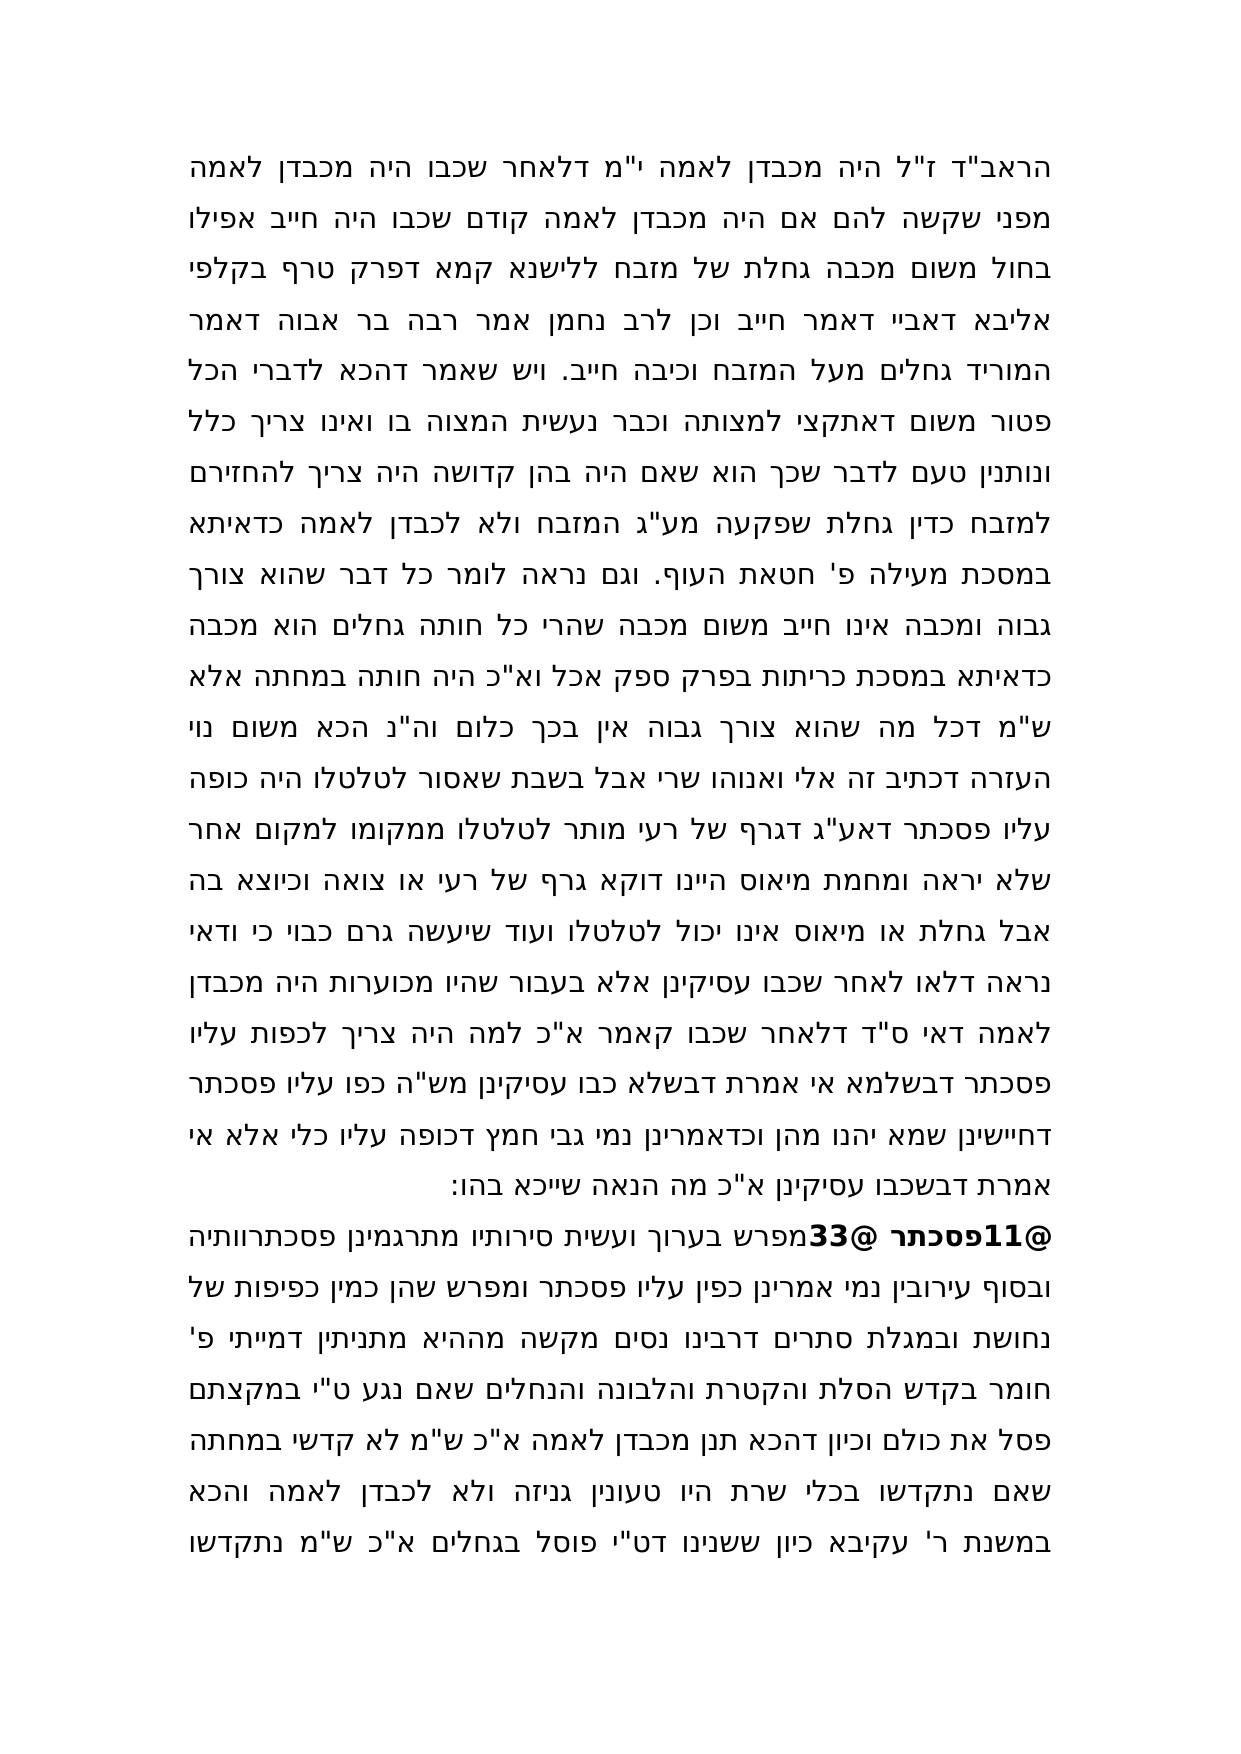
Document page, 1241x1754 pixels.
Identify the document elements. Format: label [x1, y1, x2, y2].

text [187, 150, 1053, 1203]
text [187, 1220, 1053, 1559]
